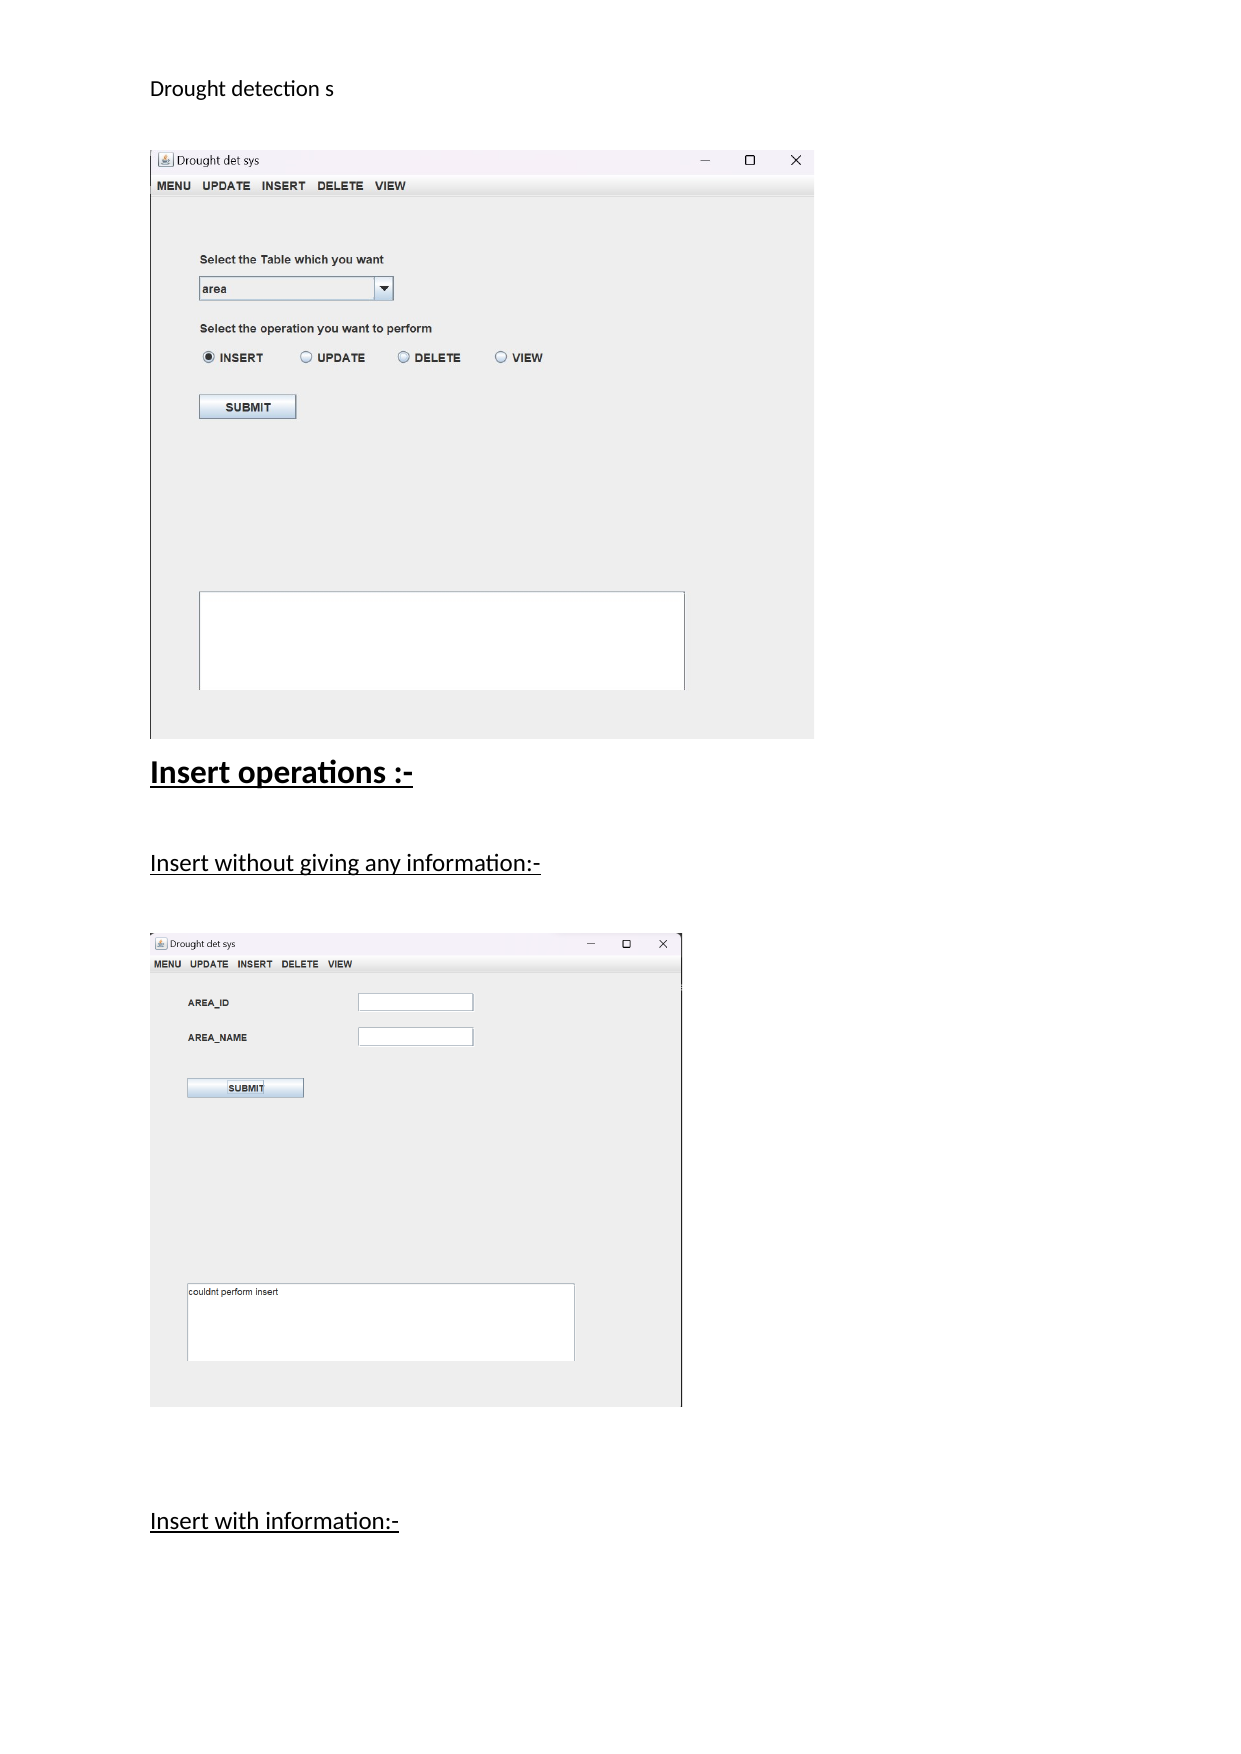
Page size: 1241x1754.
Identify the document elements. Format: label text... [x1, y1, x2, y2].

picture [150, 933, 683, 1407]
text Insert operations :- [150, 751, 1090, 792]
picture [150, 150, 815, 739]
text Insert with information:- [150, 1505, 1090, 1536]
text Insert without giving any information:- [150, 847, 1090, 878]
